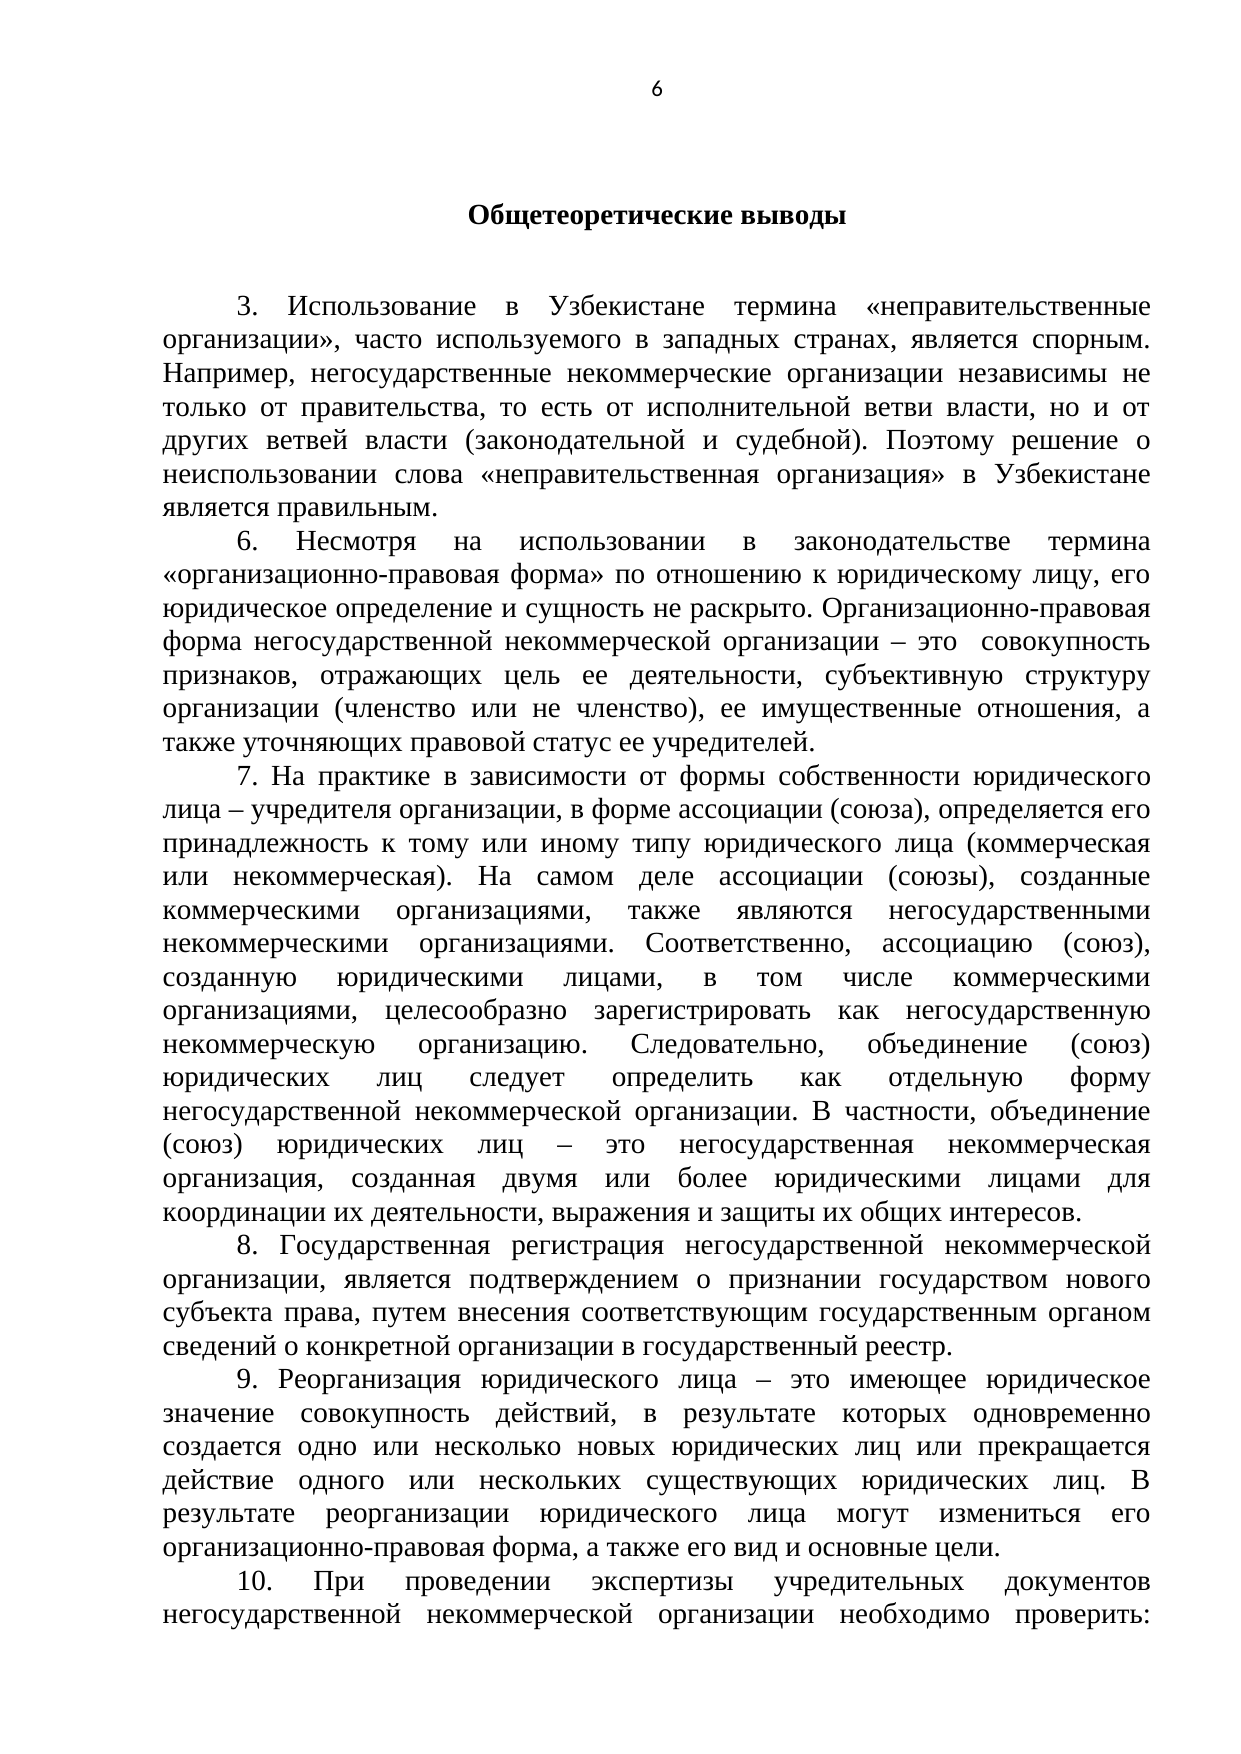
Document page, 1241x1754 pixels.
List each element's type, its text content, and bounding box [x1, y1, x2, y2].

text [162, 1563, 1152, 1630]
text 7. На практике в зависимости от формы собственности юридического лица – учредителя организации, в форме ассоциации (союза), определяется его принадлежность к тому или иному типу юридического лица (коммерческая или некоммерческая). На самом деле ассоциации (союзы), созданные коммерческими организациями, также являются негосударственными некоммерческими организациями. Соответственно, ассоциацию (союз), созданную юридическими лицами, в том числе коммерческими организациями, целесообразно зарегистрировать как негосударственную некоммерческую организацию. Следовательно, объединение (союз) юридических лиц следует определить как отдельную форму негосударственной некоммерческой организации. В частности, объединение (союз) юридических лиц – это негосударственная некоммерческая организация, созданная двумя или более юридическими лицами для координации их деятельности, выражения и защиты их общих интересов. [162, 758, 1152, 1227]
text 6. Несмотря на использовании в законодательстве термина «организационно-правовая форма» по отношению к юридическому лицу, его юридическое определение и сущность не раскрыто. Организационно-правовая форма негосударственной некоммерческой организации – это совокупность признаков, отражающих цель ее деятельности, субъективную структуру организации (членство или не членство), ее имущественные отношения, а также уточняющих правовой статус ее учредителей. [162, 523, 1152, 758]
text 9. Реорганизация юридического лица – это имеющее юридическое значение совокупность действий, в результате которых одновременно создается одно или несколько новых юридических лиц или прекращается действие одного или нескольких существующих юридических лиц. В результате реорганизации юридического лица могут измениться его организационно-правовая форма, а также его вид и основные цели. [162, 1361, 1152, 1563]
text 3. Использование в Узбекистане термина «неправительственные организации», часто используемого в западных странах, является спорным. Например, негосударственные некоммерческие организации независимы не только от правительства, то есть от исполнительной ветви власти, но и от других ветвей власти (законодательной и судебной). Поэтому решение о неиспользовании слова «неправительственная организация» в Узбекистане является правильным. [162, 288, 1152, 523]
text 8. Государственная регистрация негосударственной некоммерческой организации, является подтверждением о признании государством нового субъекта права, путем внесения соответствующим государственным органом сведений о конкретной организации в государственный реестр. [162, 1227, 1152, 1361]
text Общетеоретические выводы [162, 197, 1152, 231]
